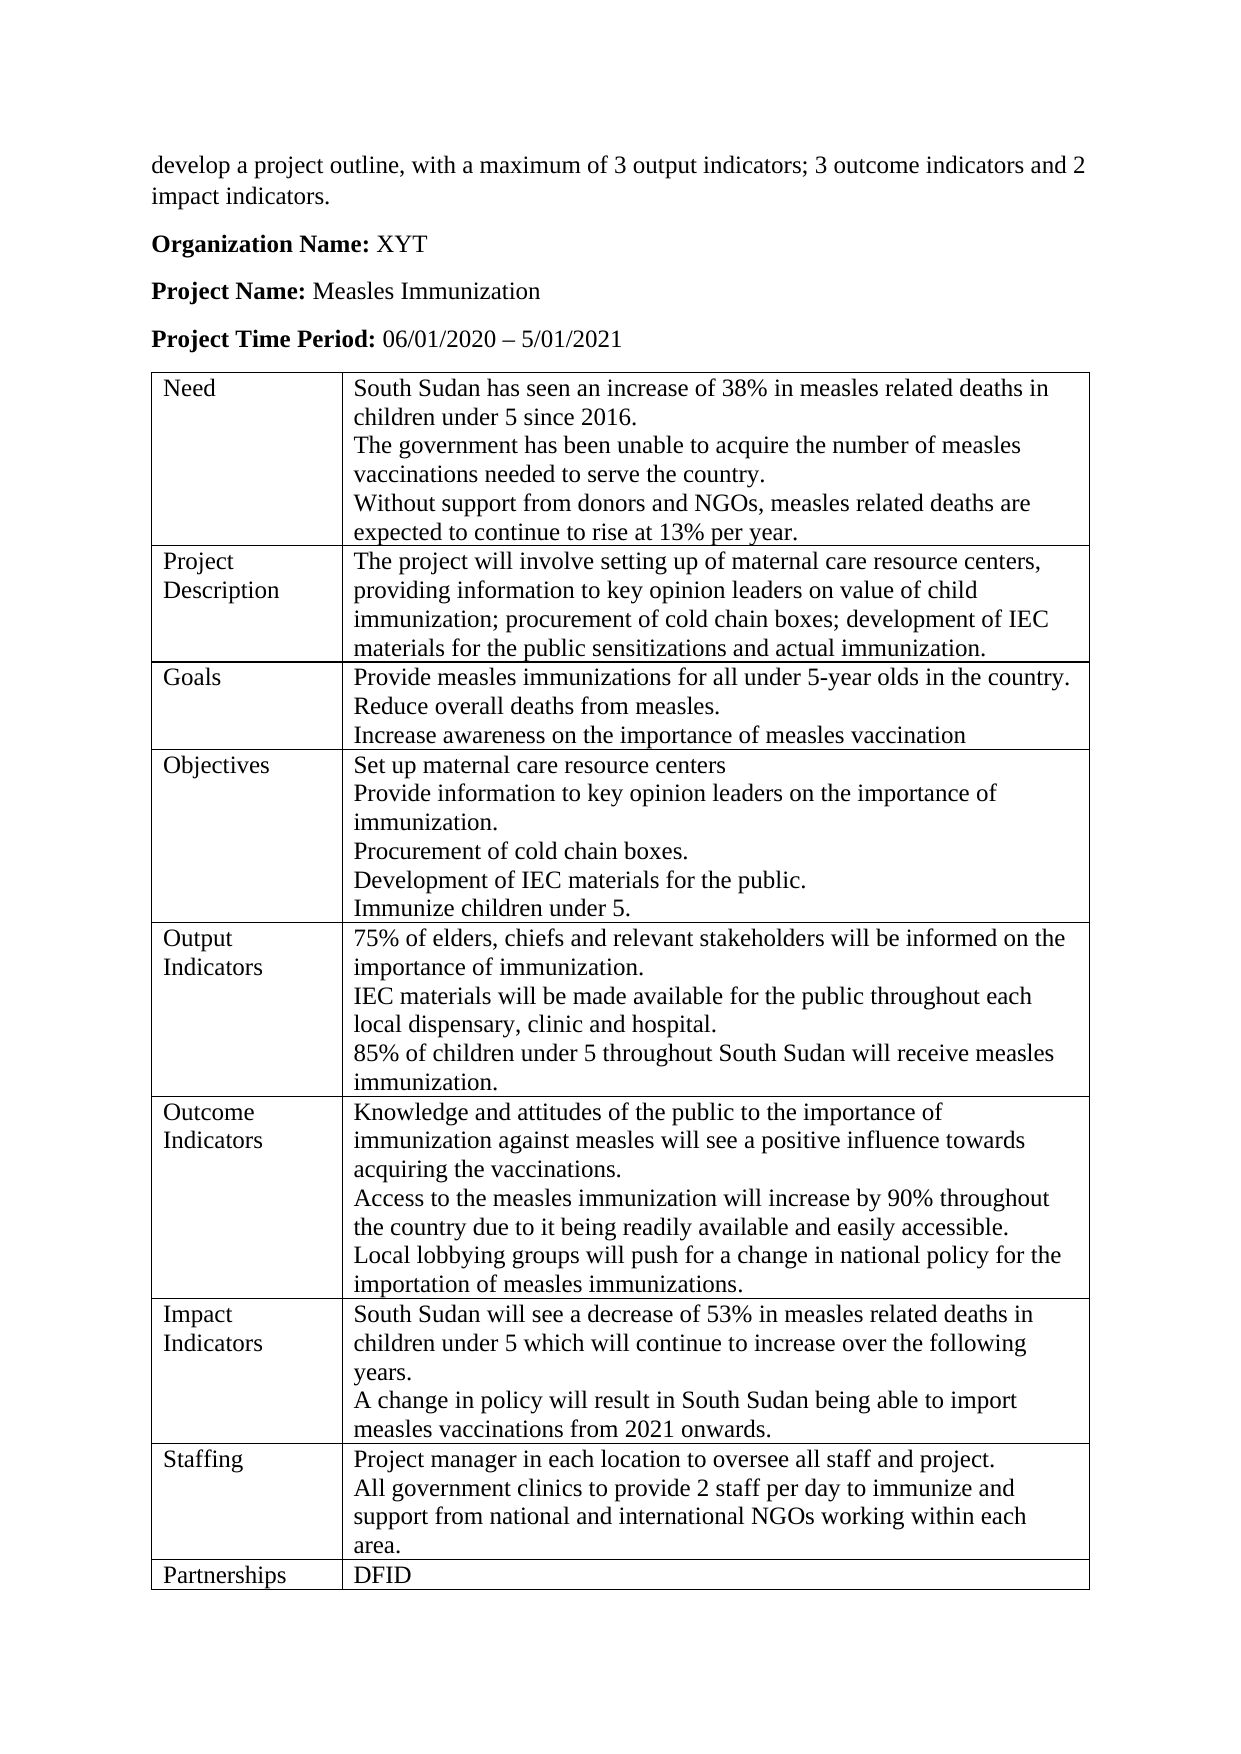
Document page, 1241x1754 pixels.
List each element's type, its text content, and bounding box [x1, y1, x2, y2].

table_cell Goals [152, 663, 342, 749]
table_header Need [152, 373, 342, 545]
table_cell Project Description [152, 546, 342, 661]
table_cell Partnerships [152, 1560, 342, 1589]
table_cell The project will involve setting up of maternal care resource centers, providing information to key opinion leaders on value of child immunization; procurement of cold chain boxes; development of IEC materials for the public sensitizations and actual immunization. [343, 546, 1089, 661]
table_cell Provide measles immunizations for all under 5-year olds in the country. Reduce overall deaths from measles. Increase awareness on the importance of measles vaccination [343, 663, 1089, 749]
table_header South Sudan has seen an increase of 38% in measles related deaths in children under 5 since 2016. The government has been unable to acquire the number of measles vaccinations needed to serve the country. Without support from donors and NGOs, measles related deaths are expected to continue to rise at 13% per year. [343, 373, 1089, 545]
text Project Name: Measles Immunization [151, 276, 1090, 305]
table_cell Outcome Indicators [152, 1097, 342, 1298]
table_cell Impact Indicators [152, 1299, 342, 1443]
table_cell Knowledge and attitudes of the public to the importance of immunization against measles will see a positive influence towards acquiring the vaccinations. Access to the measles immunization will increase by 90% throughout the country due to it being readily available and easily accessible. Local lobbying groups will push for a change in national policy for the importation of measles immunizations. [343, 1097, 1089, 1298]
text Project Time Period: 06/01/2020 – 5/01/2021 [151, 324, 1090, 353]
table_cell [343, 1560, 1089, 1589]
table_cell South Sudan will see a decrease of 53% in measles related deaths in children under 5 which will continue to increase over the following years. A change in policy will result in South Sudan being able to import measles vaccinations from 2021 onwards. [343, 1299, 1089, 1443]
table_cell 75% of elders, chiefs and relevant stakeholders will be informed on the importance of immunization. IEC materials will be made available for the public throughout each local dispensary, clinic and hospital. 85% of children under 5 throughout South Sudan will receive measles immunization. [343, 923, 1089, 1096]
table_cell Set up maternal care resource centers Provide information to key opinion leaders on the importance of immunization. Procurement of cold chain boxes. Development of IEC materials for the public. Immunize children under 5. [343, 750, 1089, 922]
table_cell Output Indicators [152, 923, 342, 1096]
table_cell Project manager in each location to oversee all staff and project. All government clinics to provide 2 staff per day to immunize and support from national and international NGOs working within each area. [343, 1444, 1089, 1559]
table_cell Objectives [152, 750, 342, 922]
text Organization Name: XYT [151, 229, 1090, 257]
table_cell Staffing [152, 1444, 342, 1559]
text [151, 150, 1090, 210]
